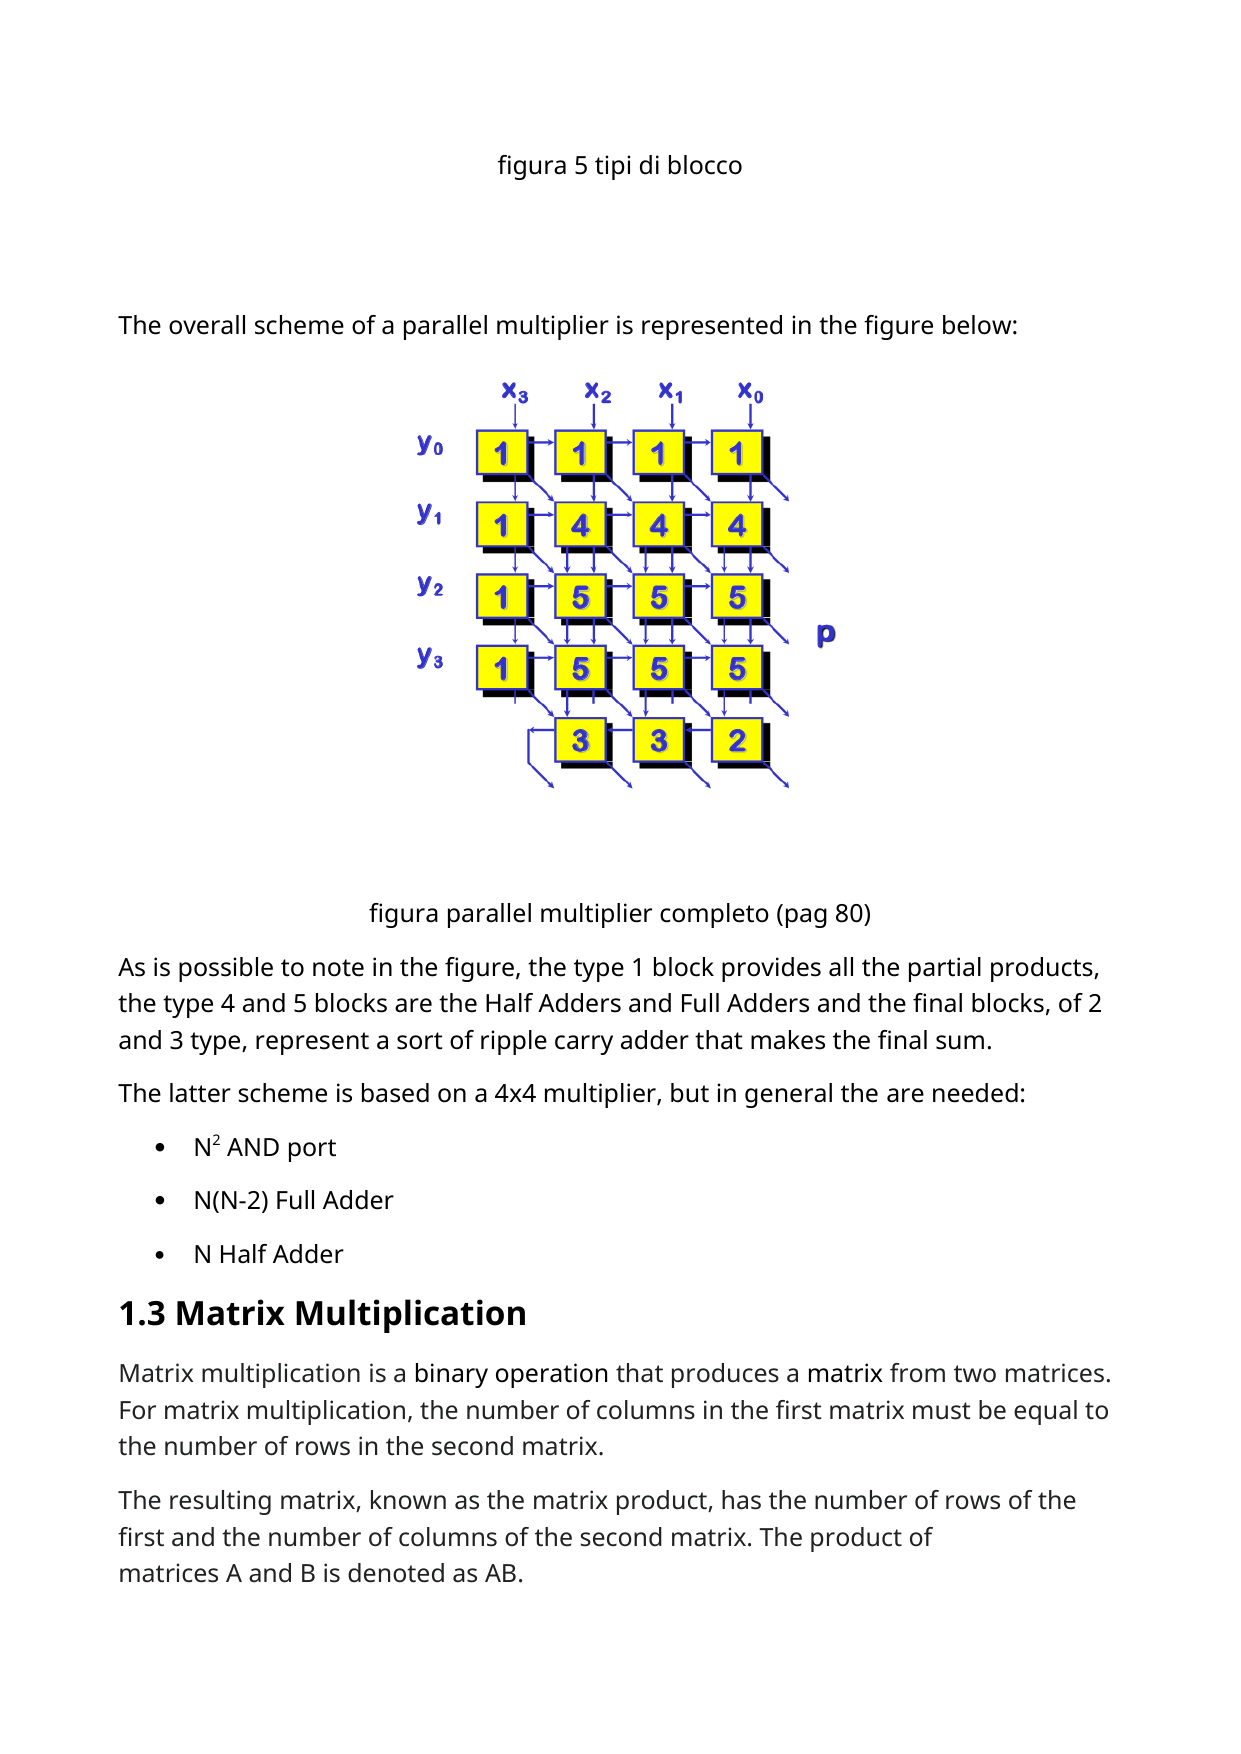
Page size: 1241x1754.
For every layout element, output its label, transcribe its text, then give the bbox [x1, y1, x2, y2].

list N(N-2) Full Adder [156, 1183, 1122, 1217]
list N2 AND port [156, 1129, 1122, 1164]
list N Half Adder [156, 1236, 1122, 1271]
text The overall scheme of a parallel multiplier is represented in the figure below: [118, 308, 1122, 342]
text As is possible to note in the figure, the type 1 block provides all the partial products, the type 4 and 5 blocks are the Half Adders and Full Adders and the final blocks, of 2 and 3 type, represent a sort of ripple carry adder that makes the final sum. [118, 949, 1122, 1057]
text Matrix multiplication is a binary operation that produces a matrix from two matrices. For matrix multiplication, the number of columns in the first matrix must be equal to the number of rows in the second matrix. [118, 1356, 1122, 1463]
text The resulting matrix, known as the matrix product, has the number of rows of the first and the number of columns of the second matrix. The product of matrices A and B is denoted as AB. [118, 1482, 1122, 1590]
text figura parallel multiplier completo (pag 80) [118, 896, 1122, 930]
picture [387, 361, 853, 797]
text figura 5 tipi di blocco [118, 148, 1122, 182]
text The latter scheme is based on a 4x4 multiplier, but in general the are needed: [118, 1076, 1122, 1110]
text 1.3 Matrix Multiplication [118, 1290, 1122, 1335]
